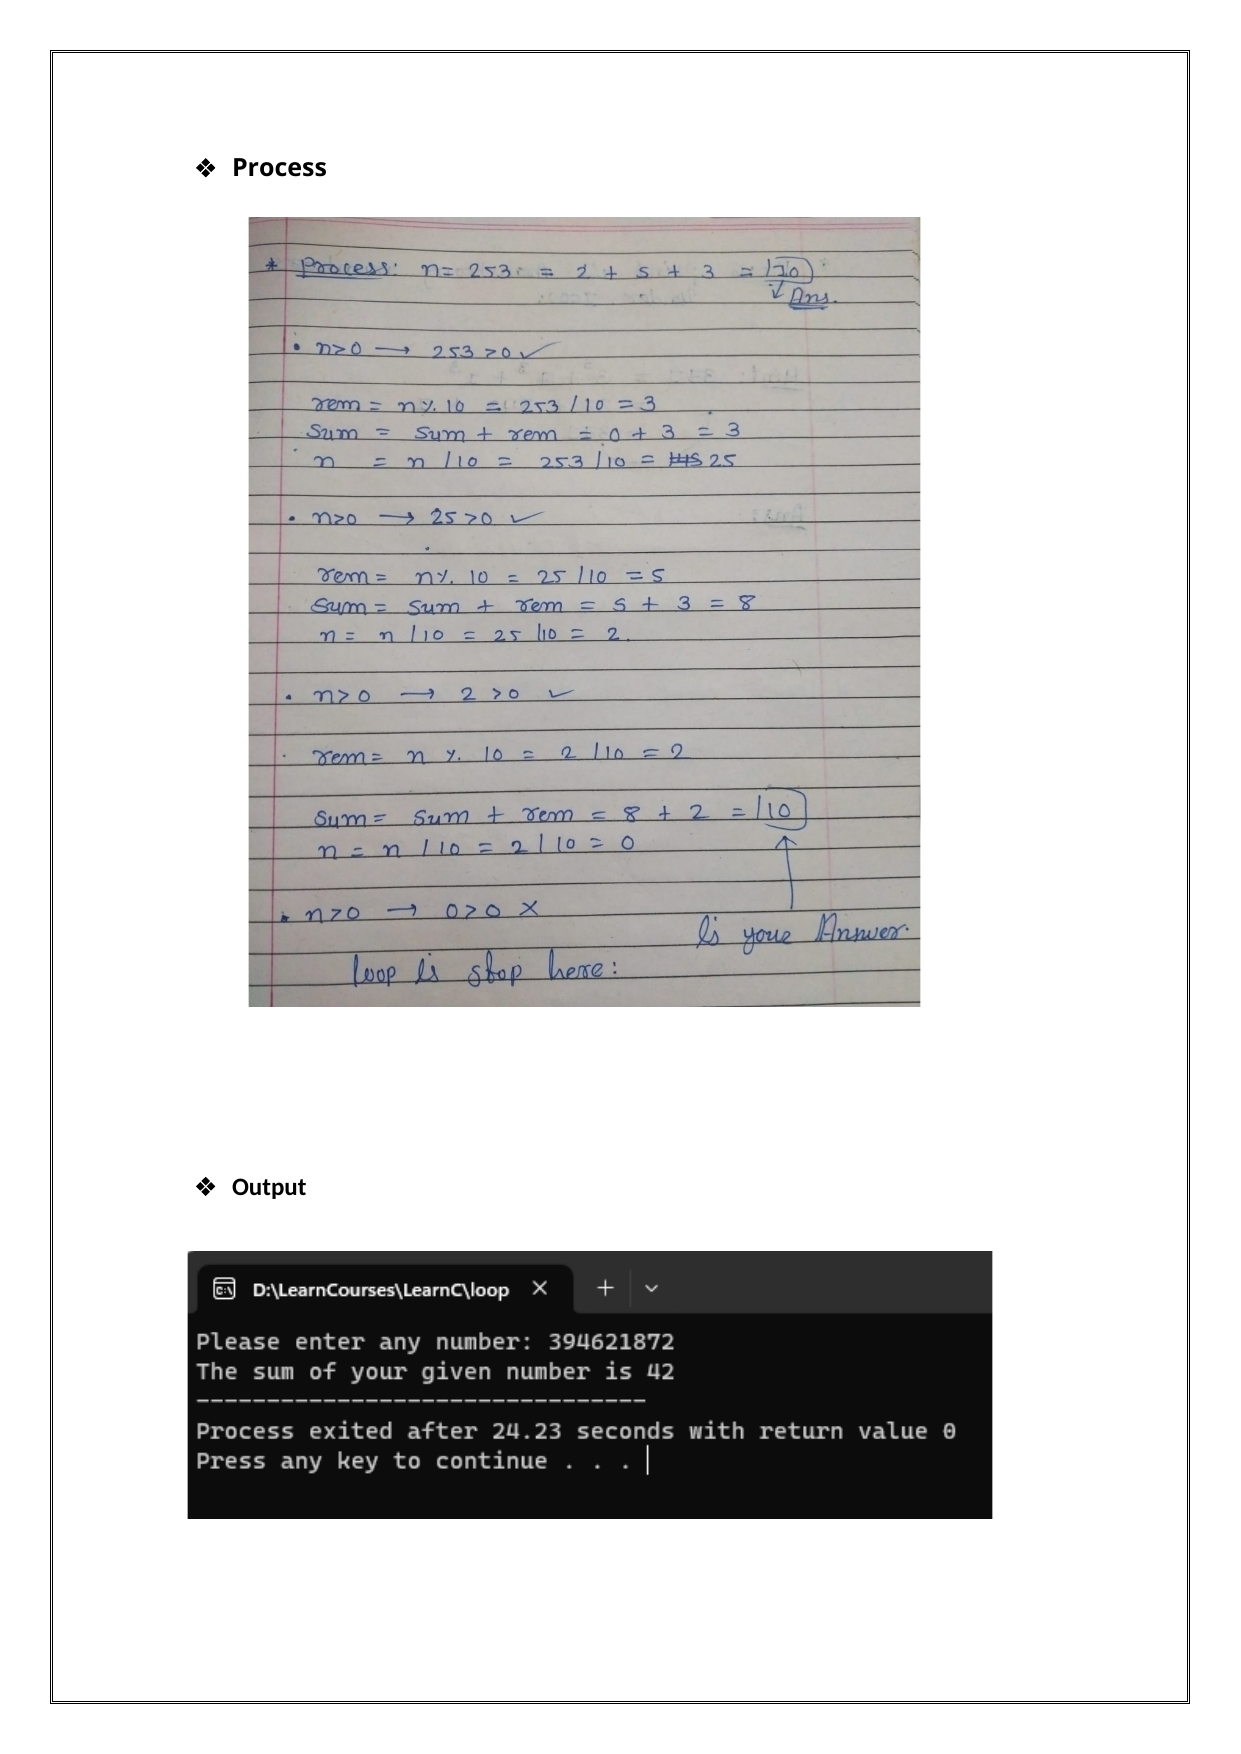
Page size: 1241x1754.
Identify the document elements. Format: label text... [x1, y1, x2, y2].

picture [187, 1251, 993, 1519]
list Output [194, 1171, 1090, 1202]
list Process [194, 150, 1090, 184]
picture [248, 217, 921, 1007]
